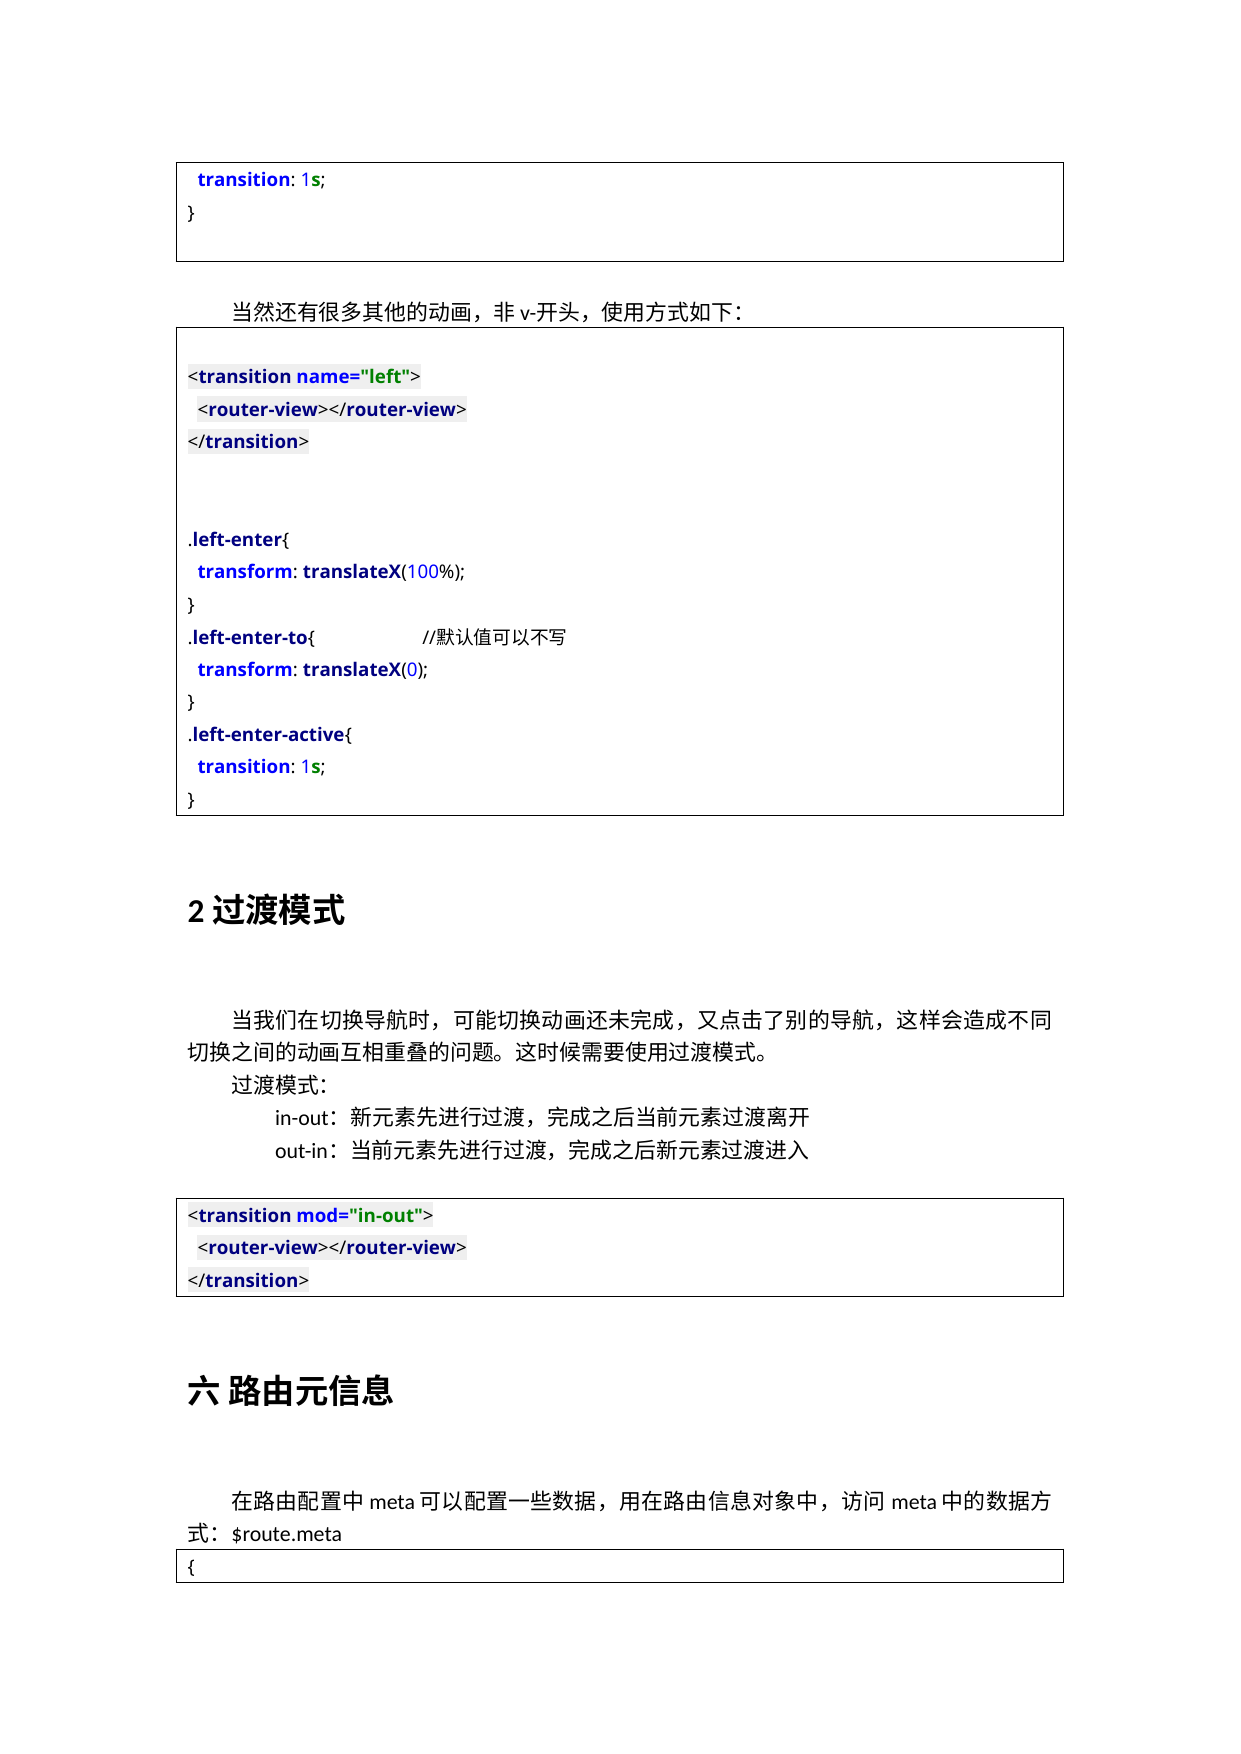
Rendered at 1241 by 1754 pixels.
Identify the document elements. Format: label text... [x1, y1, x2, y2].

text in-out：新元素先进行过渡，完成之后当前元素过渡离开 [231, 1100, 1053, 1132]
table_header <transition name="left"> <router-view></router-view> </transition> .left-enter{ transform: translateX(100%); } .left-enter-to{ //默认值可以不写 transform: translateX(0); } .left-enter-active{ transition: 1s; } [177, 328, 1063, 815]
subtitle 2 过渡模式 [187, 876, 1053, 941]
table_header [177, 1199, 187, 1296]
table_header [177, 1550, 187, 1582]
text 在路由配置中meta可以配置一些数据，用在路由信息对象中，访问meta中的数据方式：$route.meta [187, 1483, 1053, 1548]
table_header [177, 163, 1063, 261]
text out-in：当前元素先进行过渡，完成之后新元素过渡进入 [231, 1132, 1053, 1165]
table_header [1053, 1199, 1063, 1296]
text 当我们在切换导航时，可能切换动画还未完成，又点击了别的导航，这样会造成不同切换之间的动画互相重叠的问题。这时候需要使用过渡模式。 [187, 1002, 1053, 1067]
subtitle 六 路由元信息 [187, 1357, 1053, 1422]
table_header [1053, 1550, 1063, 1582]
text 当然还有很多其他的动画，非v-开头，使用方式如下： [187, 294, 1053, 327]
text 过渡模式： [187, 1067, 1053, 1100]
